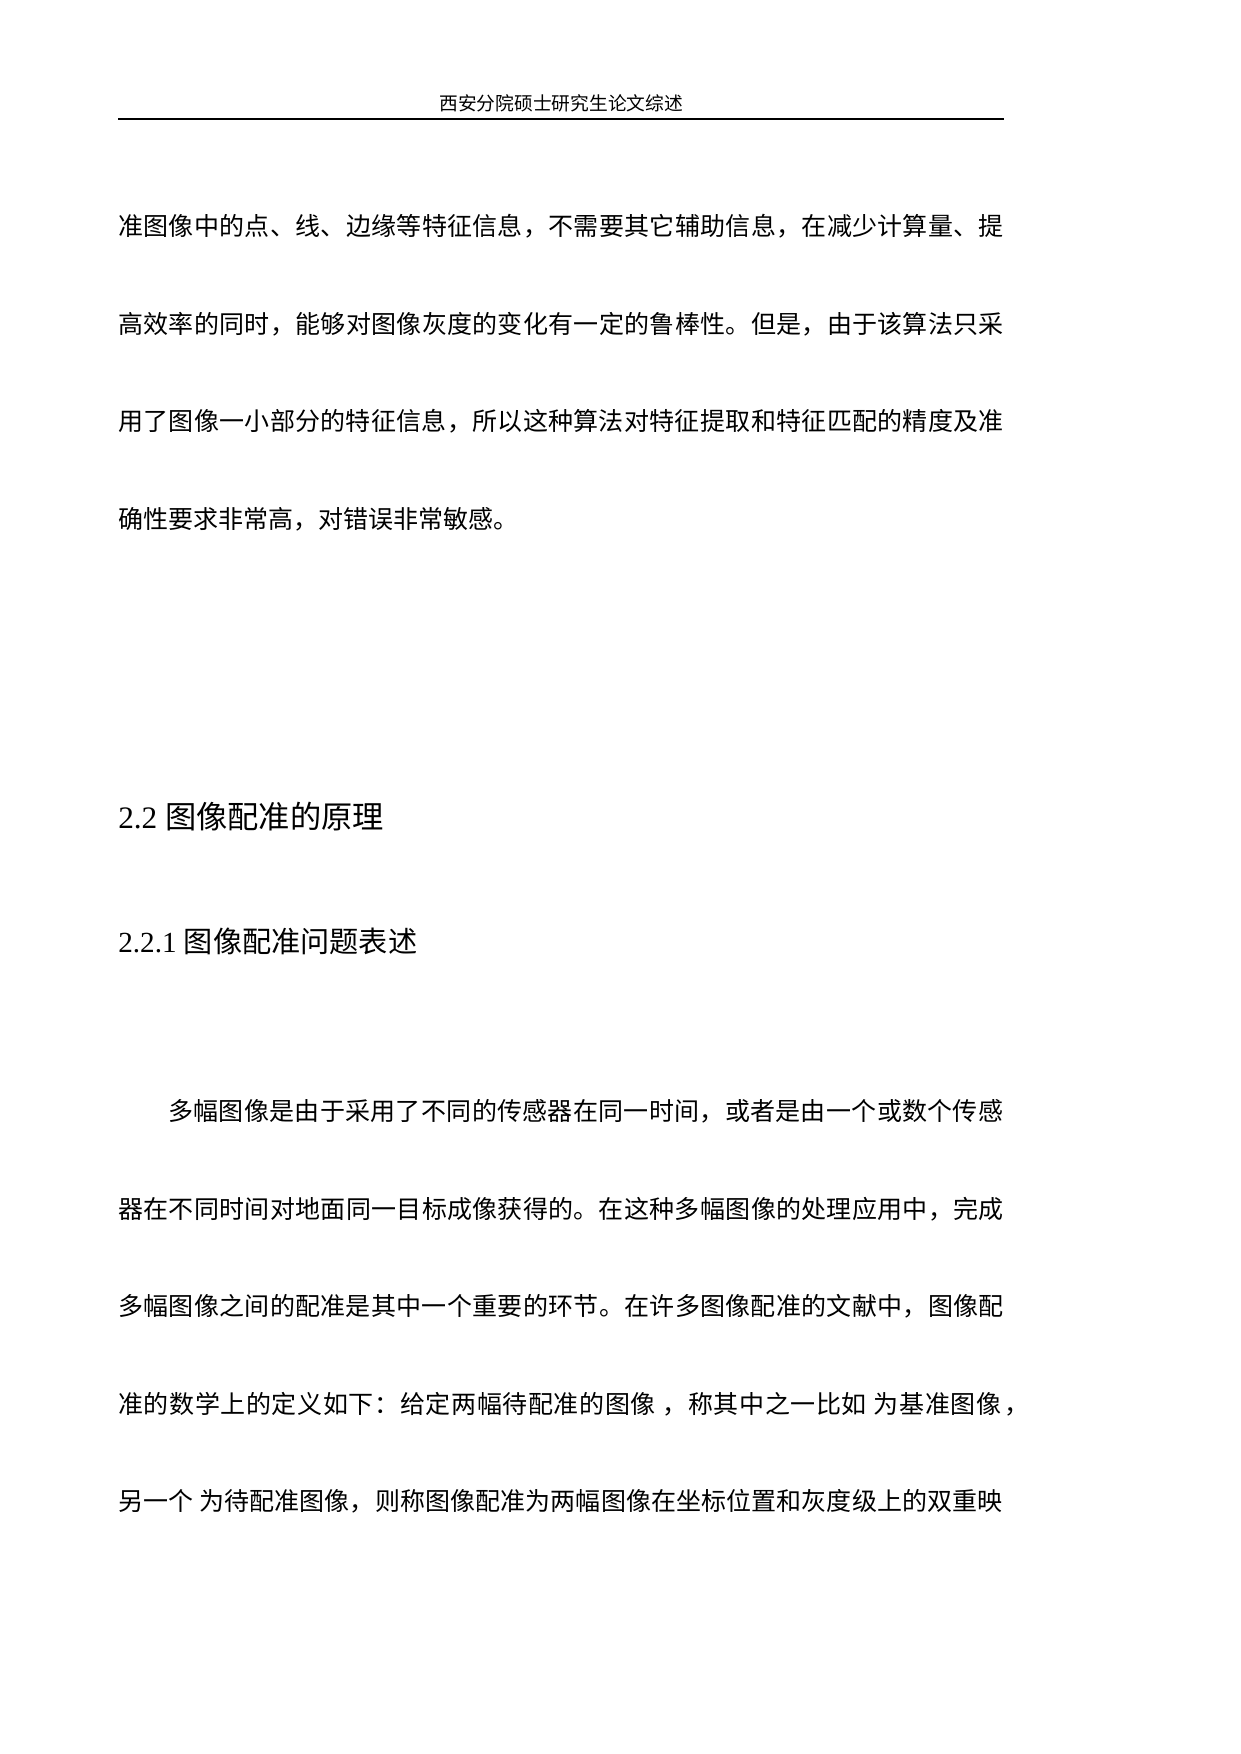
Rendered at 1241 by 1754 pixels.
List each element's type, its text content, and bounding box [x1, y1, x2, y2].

subtitle 2.2.1 图像配准问题表述 [118, 907, 1004, 972]
subtitle 2.2 图像配准的原理 [118, 782, 1004, 847]
